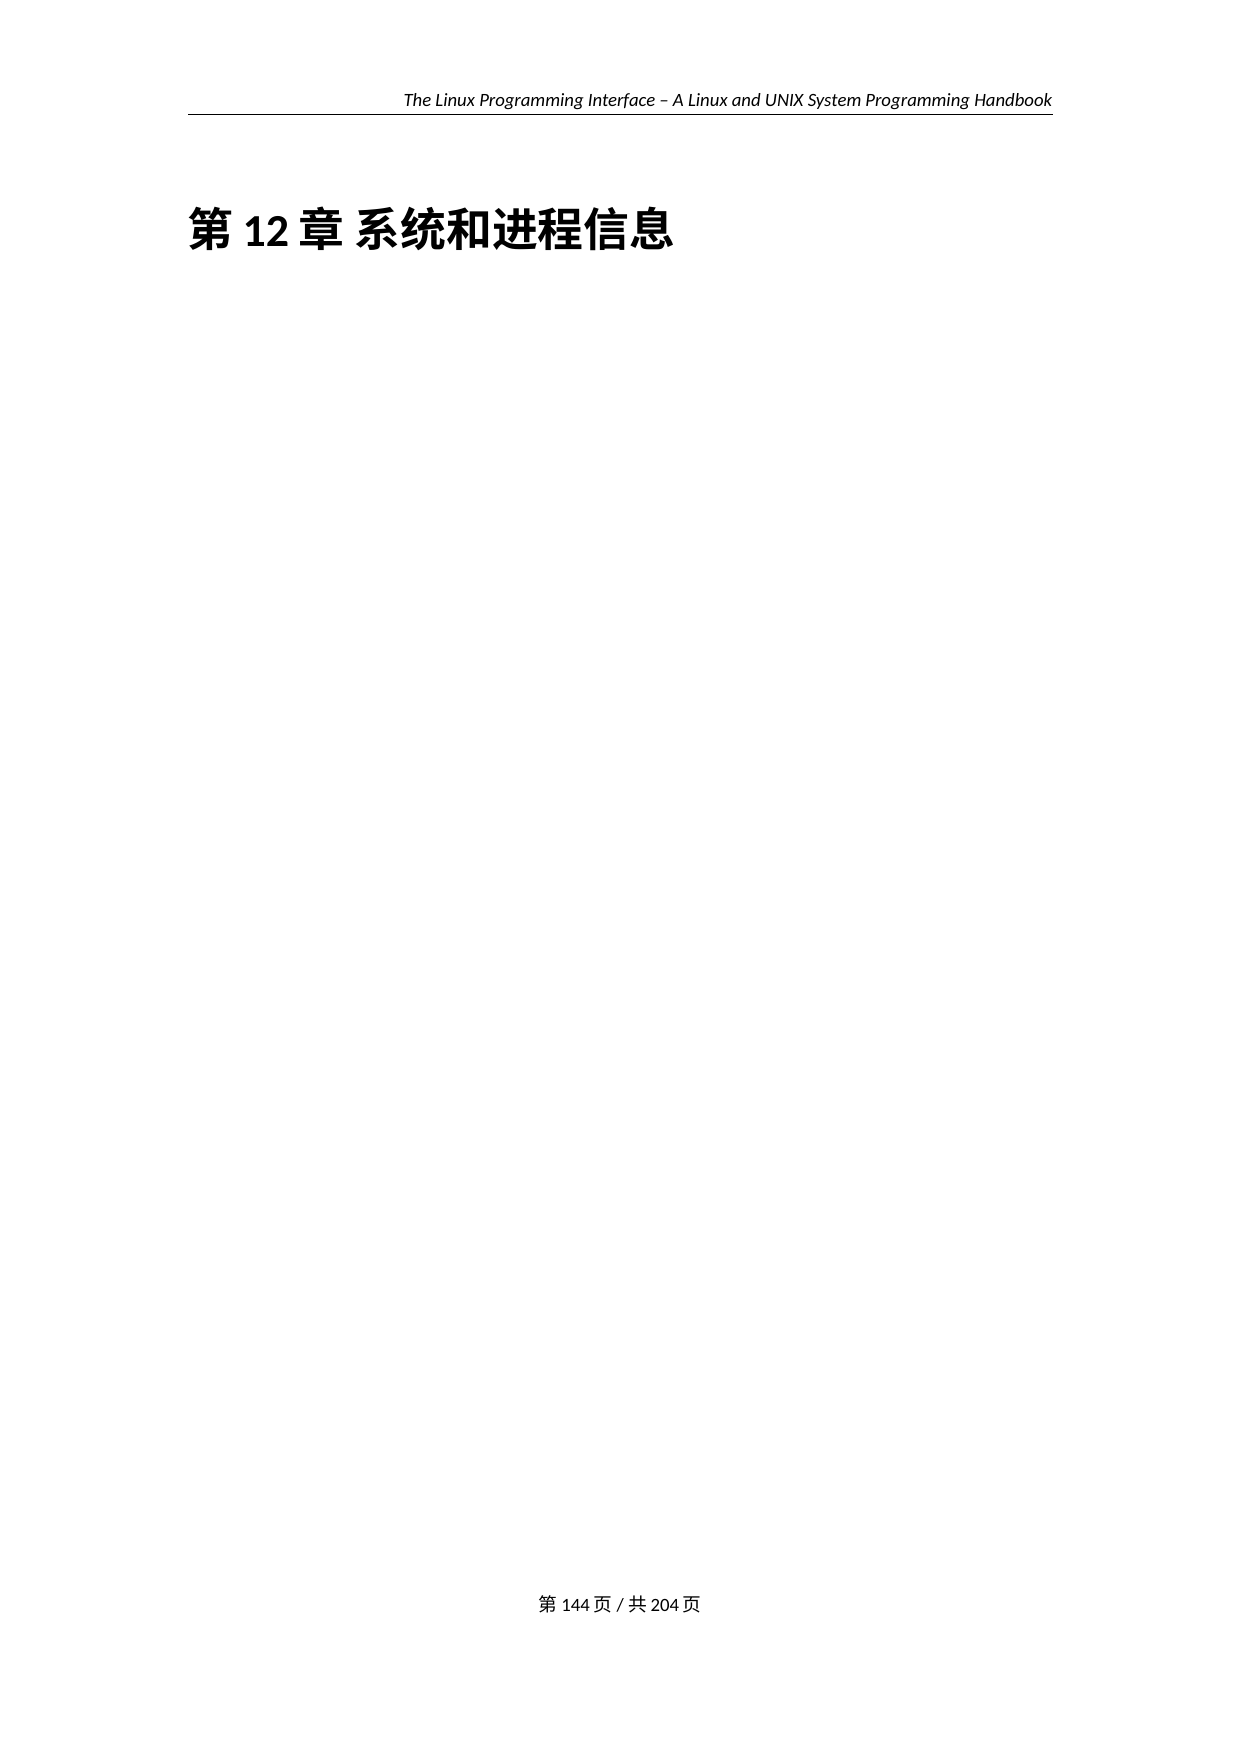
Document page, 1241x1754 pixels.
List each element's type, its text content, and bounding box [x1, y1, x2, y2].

subtitle 第12章 系统和进程信息 [187, 192, 1053, 260]
